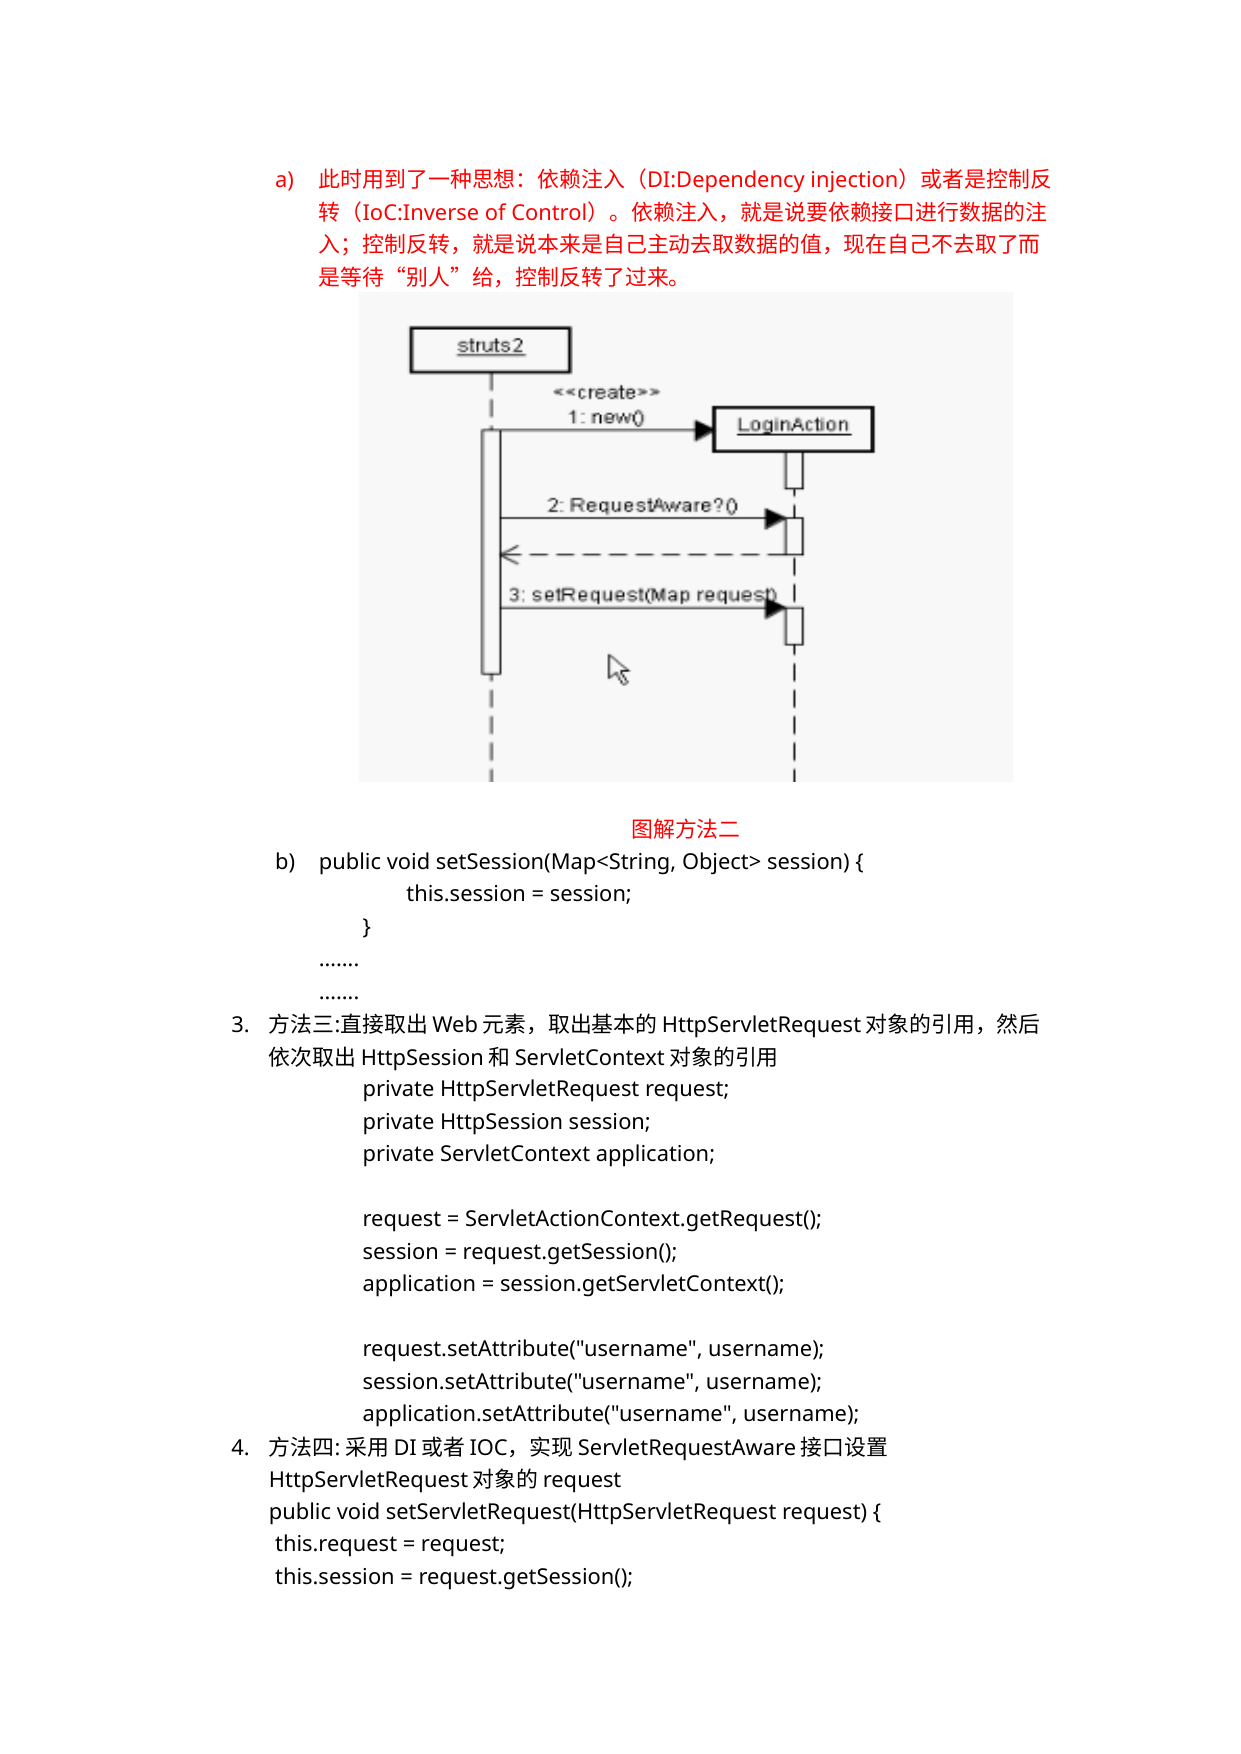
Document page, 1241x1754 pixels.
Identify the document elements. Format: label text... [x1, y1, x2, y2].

list ……. [319, 974, 1053, 1007]
text this.request = request; [269, 1527, 1053, 1559]
list 方法三:直接取出Web元素，取出基本的HttpServletRequest对象的引用，然后依次取出HttpSession和ServletContext对象的引用 [231, 1007, 1053, 1072]
list application = session.getServletContext(); [319, 1267, 1053, 1299]
text this.session = session; [275, 877, 1053, 909]
list 此时用到了一种思想：依赖注入（DI:Dependency injection）或者是控制反转（IoC:Inverse of Control）。依赖注入，就是说要依赖接口进行数据的注入；控制反转，就是说本来是自己主动去取数据的值，现在自己不去取了而是等待“别人”给，控制反转了过来。 [275, 162, 1053, 292]
list application.setAttribute("username", username); [319, 1397, 1053, 1429]
list request.setAttribute("username", username); [319, 1332, 1053, 1364]
list } [319, 909, 1053, 942]
picture [358, 292, 1014, 782]
list ……. [319, 942, 1053, 974]
list private ServletContext application; [319, 1137, 1053, 1169]
list private HttpServletRequest request; [319, 1072, 1053, 1104]
list request = ServletActionContext.getRequest(); [319, 1202, 1053, 1234]
list public void setSession(Map<String, Object> session) { [275, 844, 1053, 877]
list session = request.getSession(); [319, 1234, 1053, 1267]
text public void setServletRequest(HttpServletRequest request) { [269, 1494, 1053, 1527]
list session.setAttribute("username", username); [319, 1364, 1053, 1397]
list private HttpSession session; [319, 1104, 1053, 1137]
list 图解方法二 [319, 812, 1053, 844]
list 方法四: 采用DI或者IOC，实现ServletRequestAware接口设置HttpServletRequest对象的request [231, 1429, 1053, 1494]
text this.session = request.getSession(); [269, 1559, 1053, 1592]
